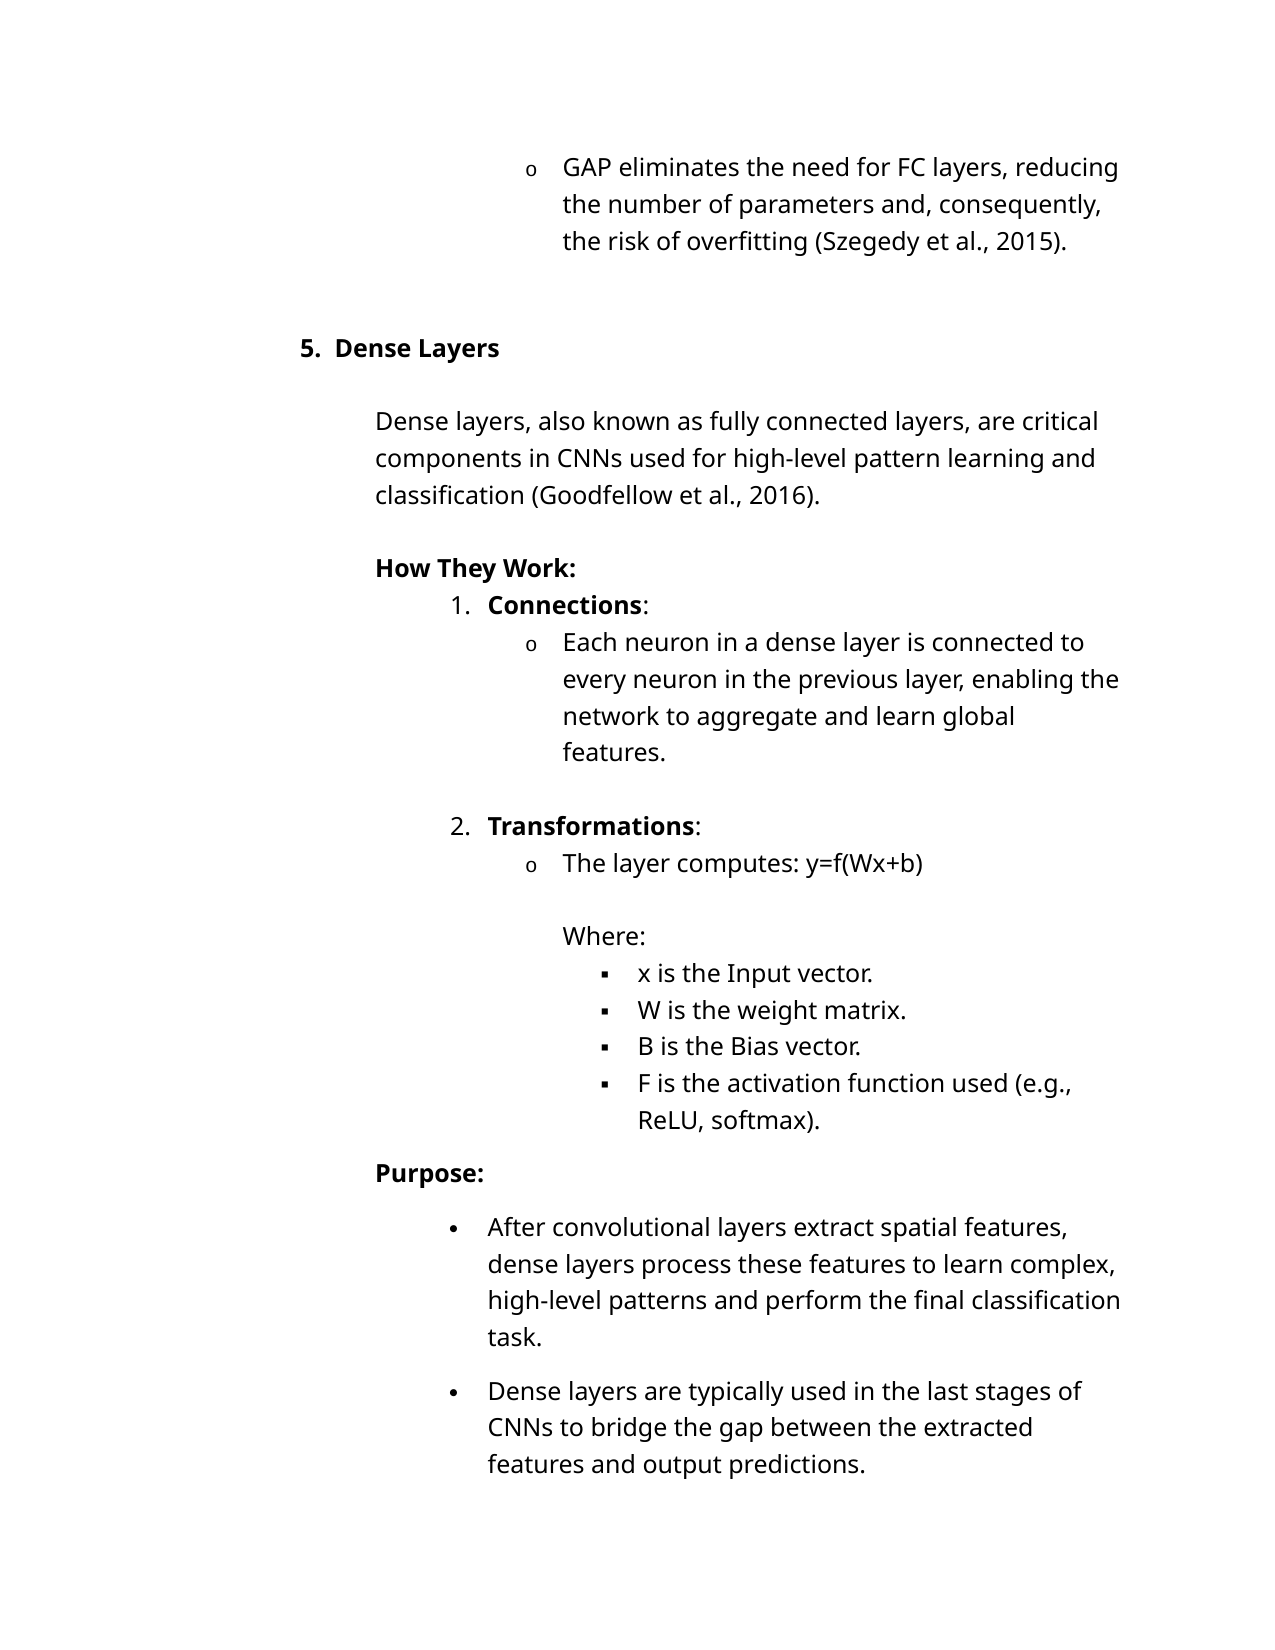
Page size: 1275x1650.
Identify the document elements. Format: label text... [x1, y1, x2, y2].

text Purpose: [375, 1156, 1125, 1190]
list Dense layers, also known as fully connected layers, are critical components in CNNs used for high-level pattern learning and classification (Goodfellow et al., 2016). [375, 404, 1125, 512]
list GAP eliminates the need for FC layers, reducing the number of parameters and, consequently, the risk of overfitting (Szegedy et al., 2015). [525, 150, 1125, 258]
list Where: [562, 919, 1125, 953]
list Transformations: [450, 808, 1125, 842]
list The layer computes: y=f(Wx+b) [525, 845, 1125, 879]
list W is the weight matrix. [600, 992, 1125, 1026]
list Connections: [450, 588, 1125, 622]
list How They Work: [375, 551, 1125, 585]
list x is the Input vector. [600, 956, 1125, 989]
list Each neuron in a dense layer is connected to every neuron in the previous layer, enabling the network to aggregate and learn global features. [525, 624, 1125, 769]
list B is the Bias vector. [600, 1029, 1125, 1063]
list Dense layers are typically used in the last stages of CNNs to bridge the gap between the extracted features and output predictions. [450, 1373, 1125, 1481]
list 5. Dense Layers [300, 330, 1125, 364]
list After convolutional layers extract spatial features, dense layers process these features to learn complex, high-level patterns and perform the final classification task. [450, 1209, 1125, 1354]
list F is the activation function used (e.g., ReLU, softmax). [600, 1066, 1125, 1137]
